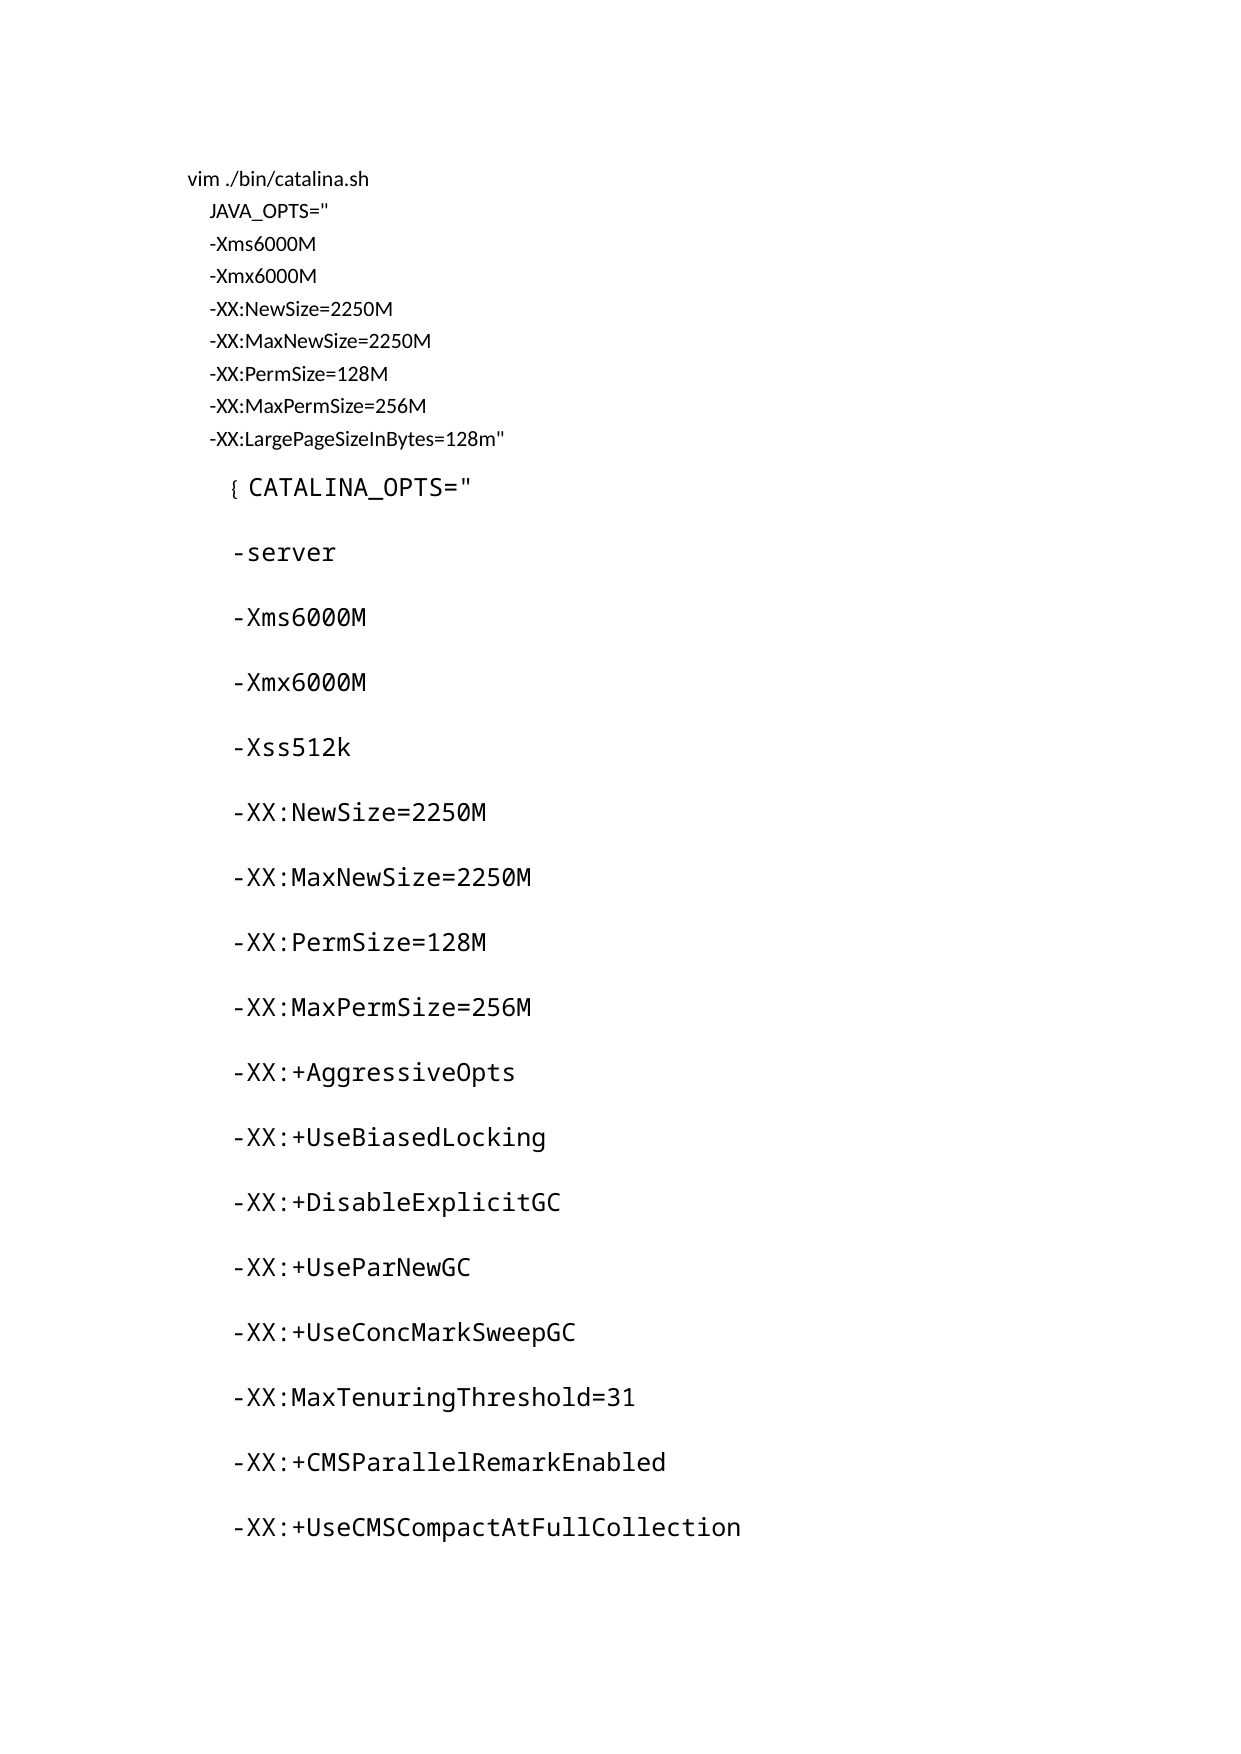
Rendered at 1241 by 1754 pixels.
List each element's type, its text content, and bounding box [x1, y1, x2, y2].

text -XX:MaxNewSize=2250M [209, 519, 1053, 552]
text -server [231, 714, 1053, 779]
text -Xmx6000M [209, 454, 1053, 487]
text -XX:NewSize=2250M [231, 974, 1053, 1039]
text -XX:PermSize=128M [209, 552, 1053, 584]
text -XX:PermSize=128M [231, 1104, 1053, 1169]
text -XX:+AggressiveOpts [231, 1234, 1053, 1299]
text -XX:MaxPermSize=256M [209, 584, 1053, 617]
text vim ./bin/catalina.sh [187, 357, 1053, 389]
text -Xms6000M [209, 422, 1053, 454]
text -Xmx6000M [231, 844, 1053, 909]
text -XX:+UseBiasedLocking [231, 1299, 1053, 1364]
text -XX:LargePageSizeInBytes=128m" [209, 617, 1053, 649]
text export JAVA_OPTS="$JAVA_OPTS -server -Xms3G -Xmx3G -Xss256k -XX:PermSize=128m -XX:MaxPermSize=128m -XX:+UseParallelOldGC -XX:+HeapDumpOnOutOfMemoryError -XX:HeapDumpPath=/usr/aaa/dump -XX:+PrintGCDetails -XX:+PrintGCTimeStamps -Xloggc:/usr/aaa/dump/heap_trace.txt -XX:NewSize=1G -XX:MaxNewSize=1G" [187, 162, 1053, 324]
text -Xms6000M [231, 779, 1053, 844]
text -XX:MaxPermSize=256M [231, 1169, 1053, 1234]
text -Xss512k [231, 909, 1053, 974]
text -XX:+UseParNewGC [231, 1429, 1053, 1494]
text { CATALINA_OPTS=" [187, 649, 1053, 714]
text -XX:MaxNewSize=2250M [231, 1039, 1053, 1104]
text -XX:NewSize=2250M [209, 487, 1053, 519]
text JAVA_OPTS=" [209, 389, 1053, 422]
text -XX:+DisableExplicitGC [231, 1364, 1053, 1429]
text -XX:+UseConcMarkSweepGC [231, 1494, 1053, 1559]
